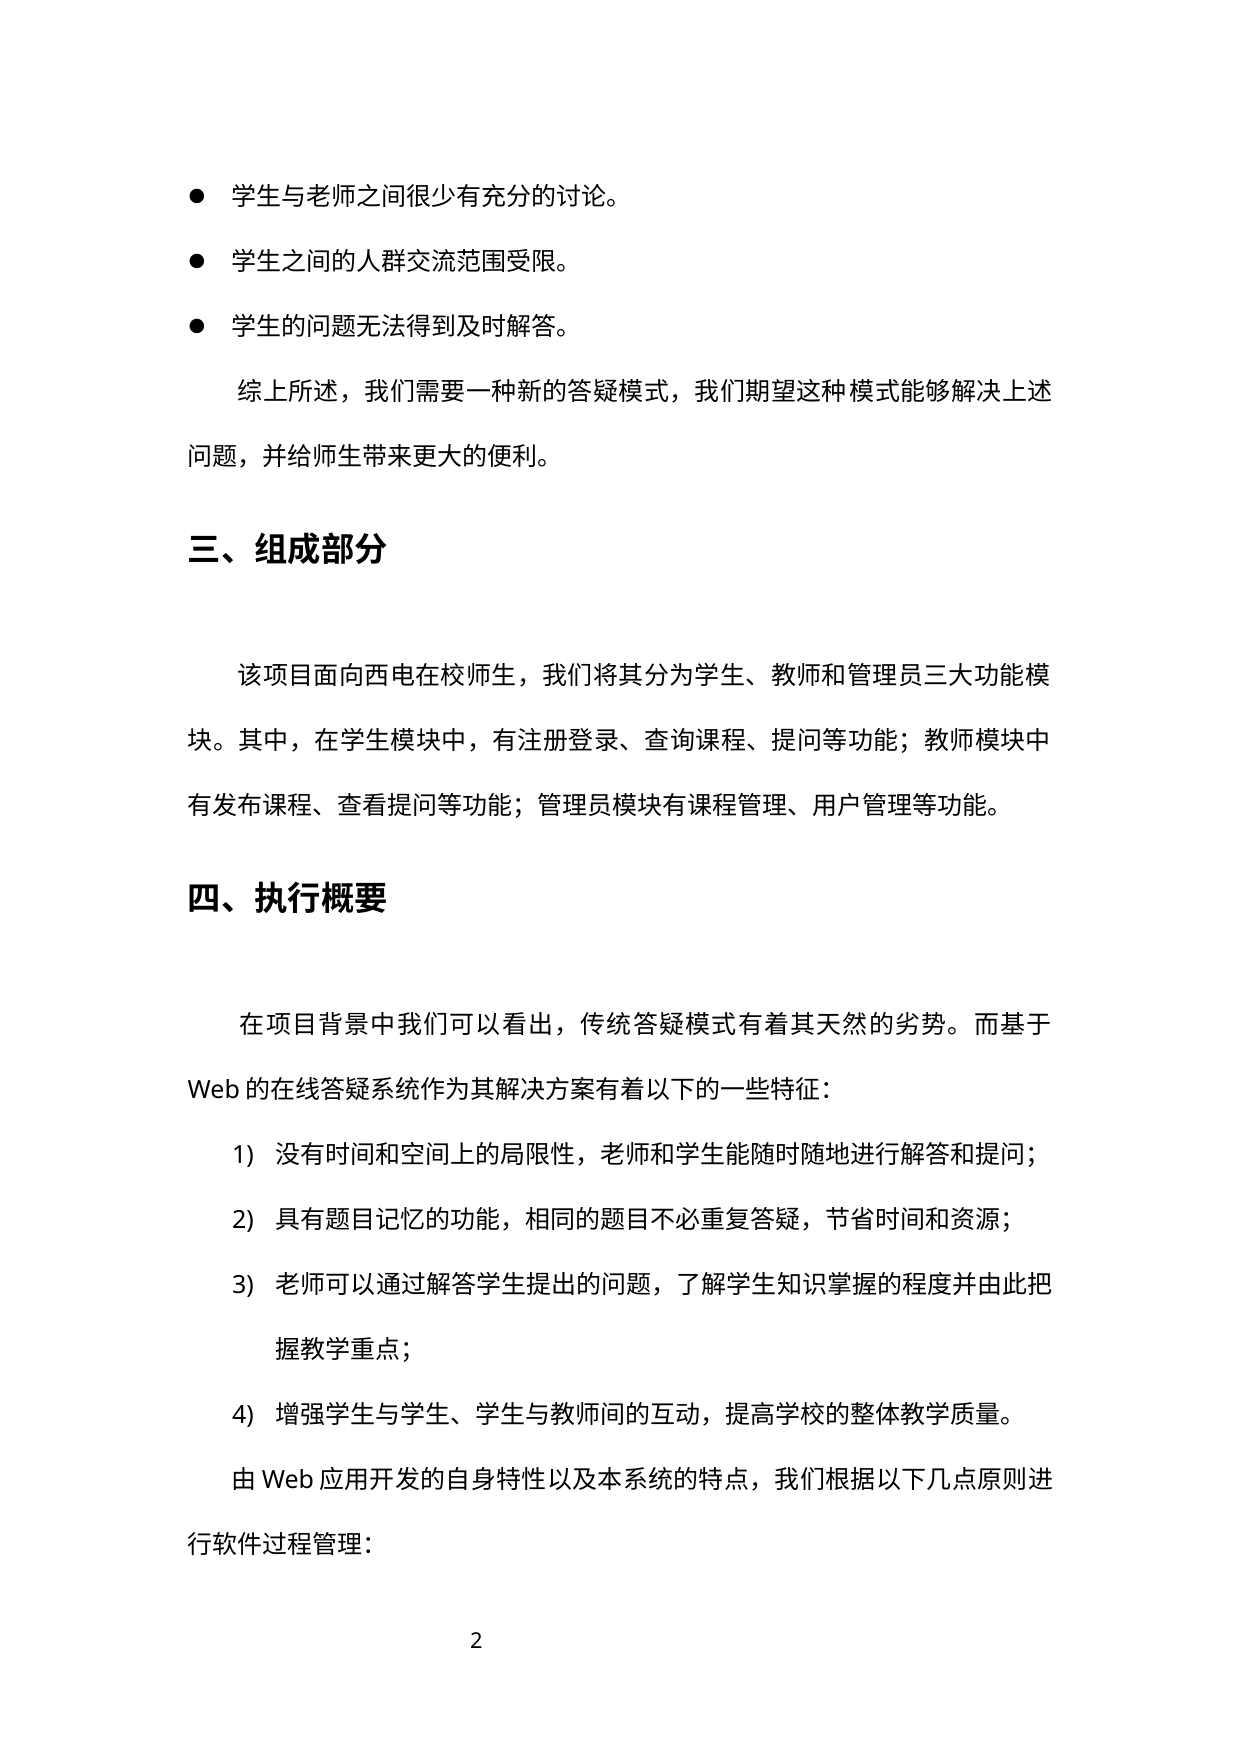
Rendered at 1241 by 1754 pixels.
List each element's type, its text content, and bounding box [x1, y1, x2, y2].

text 在项目背景中我们可以看出，传统答疑模式有着其天然的劣势。而基于Web的在线答疑系统作为其解决方案有着以下的一些特征： [187, 990, 1053, 1120]
subtitle 三、组成部分 [187, 514, 1053, 579]
text 综上所述，我们需要一种新的答疑模式，我们期望这种模式能够解决上述问题，并给师生带来更大的便利。 [187, 357, 1053, 487]
list 具有题目记忆的功能，相同的题目不必重复答疑，节省时间和资源； [232, 1185, 1053, 1250]
list 学生与老师之间很少有充分的讨论。 [187, 162, 1053, 227]
list 没有时间和空间上的局限性，老师和学生能随时随地进行解答和提问； [232, 1120, 1053, 1185]
list 该项目面向西电在校师生，我们将其分为学生、教师和管理员三大功能模块。其中，在学生模块中，有注册登录、查询课程、提问等功能；教师模块中有发布课程、查看提问等功能；管理员模块有课程管理、用户管理等功能。 [187, 641, 1053, 836]
list 增强学生与学生、学生与教师间的互动，提高学校的整体教学质量。 [232, 1380, 1053, 1445]
text 由Web应用开发的自身特性以及本系统的特点，我们根据以下几点原则进行软件过程管理： [187, 1445, 1053, 1575]
subtitle 四、执行概要 [187, 863, 1053, 928]
list 老师可以通过解答学生提出的问题，了解学生知识掌握的程度并由此把握教学重点； [232, 1250, 1053, 1380]
list 学生的问题无法得到及时解答。 [187, 292, 1053, 357]
list 学生之间的人群交流范围受限。 [187, 227, 1053, 292]
